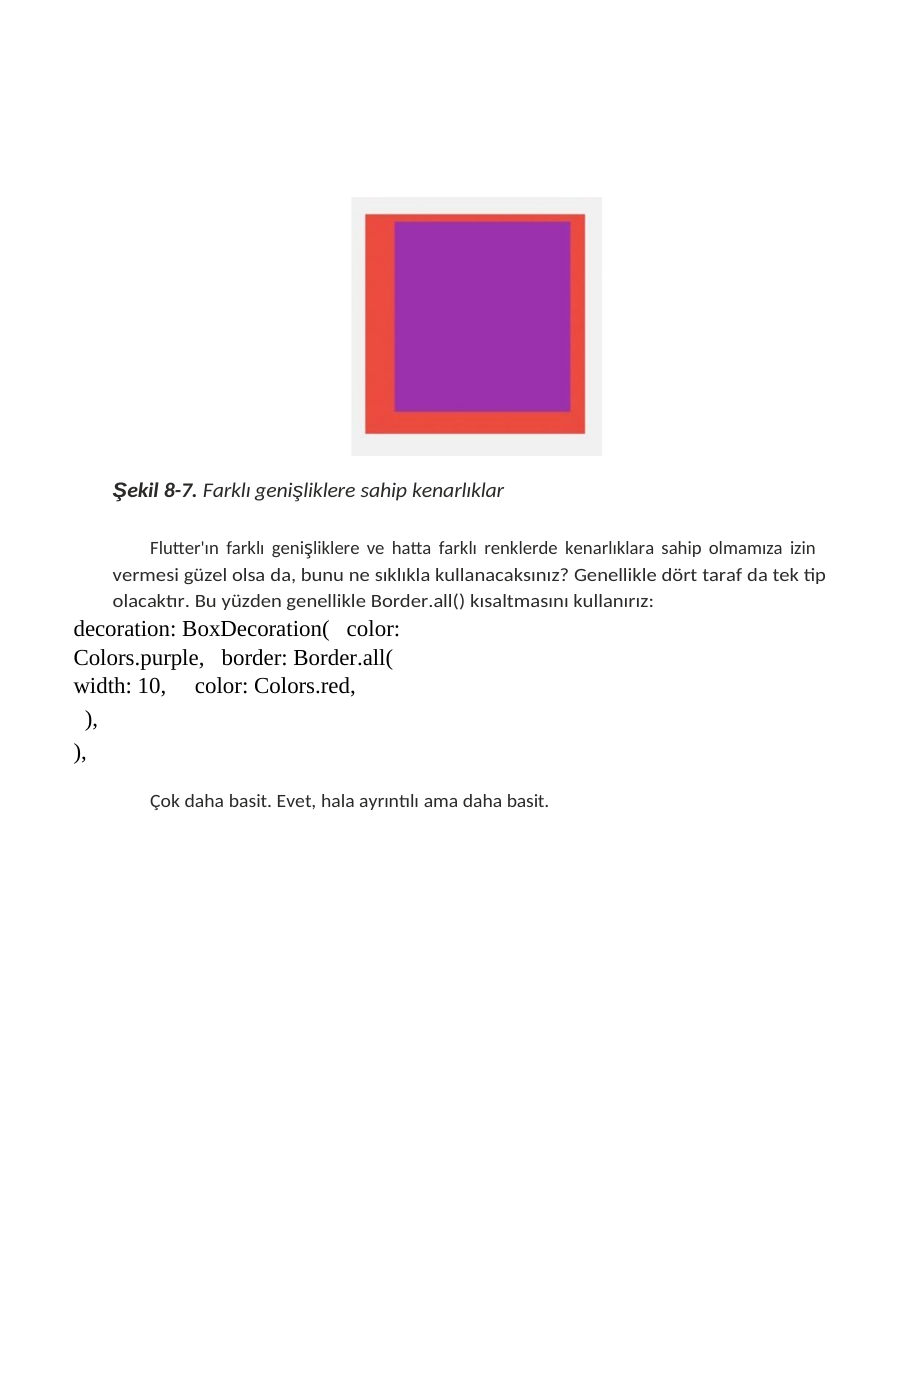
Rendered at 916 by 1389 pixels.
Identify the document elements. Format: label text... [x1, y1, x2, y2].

text decoration: BoxDecoration( color: Colors.purple, border: Border.all( width: 10, color: Colors.red, [73, 615, 407, 699]
text ), [73, 738, 842, 764]
text Şekil 8-7. Farklı genişliklere sahip kenarlıklar [112, 218, 842, 502]
text Çok daha basit. Evet, hala ayrıntılı ama daha basit. [150, 789, 842, 812]
text Flutter'ın farklı genişliklere ve hatta farklı renklerde kenarlıklara sahip olmamıza izin vermesi güzel olsa da, bunu ne sıklıkla kullanacaksınız? Genellikle dört taraf da tek tip olacaktır. Bu yüzden genellikle Border.all() kısaltmasını kullanırız: [112, 534, 842, 612]
text ), [73, 705, 842, 732]
picture [351, 197, 603, 218]
